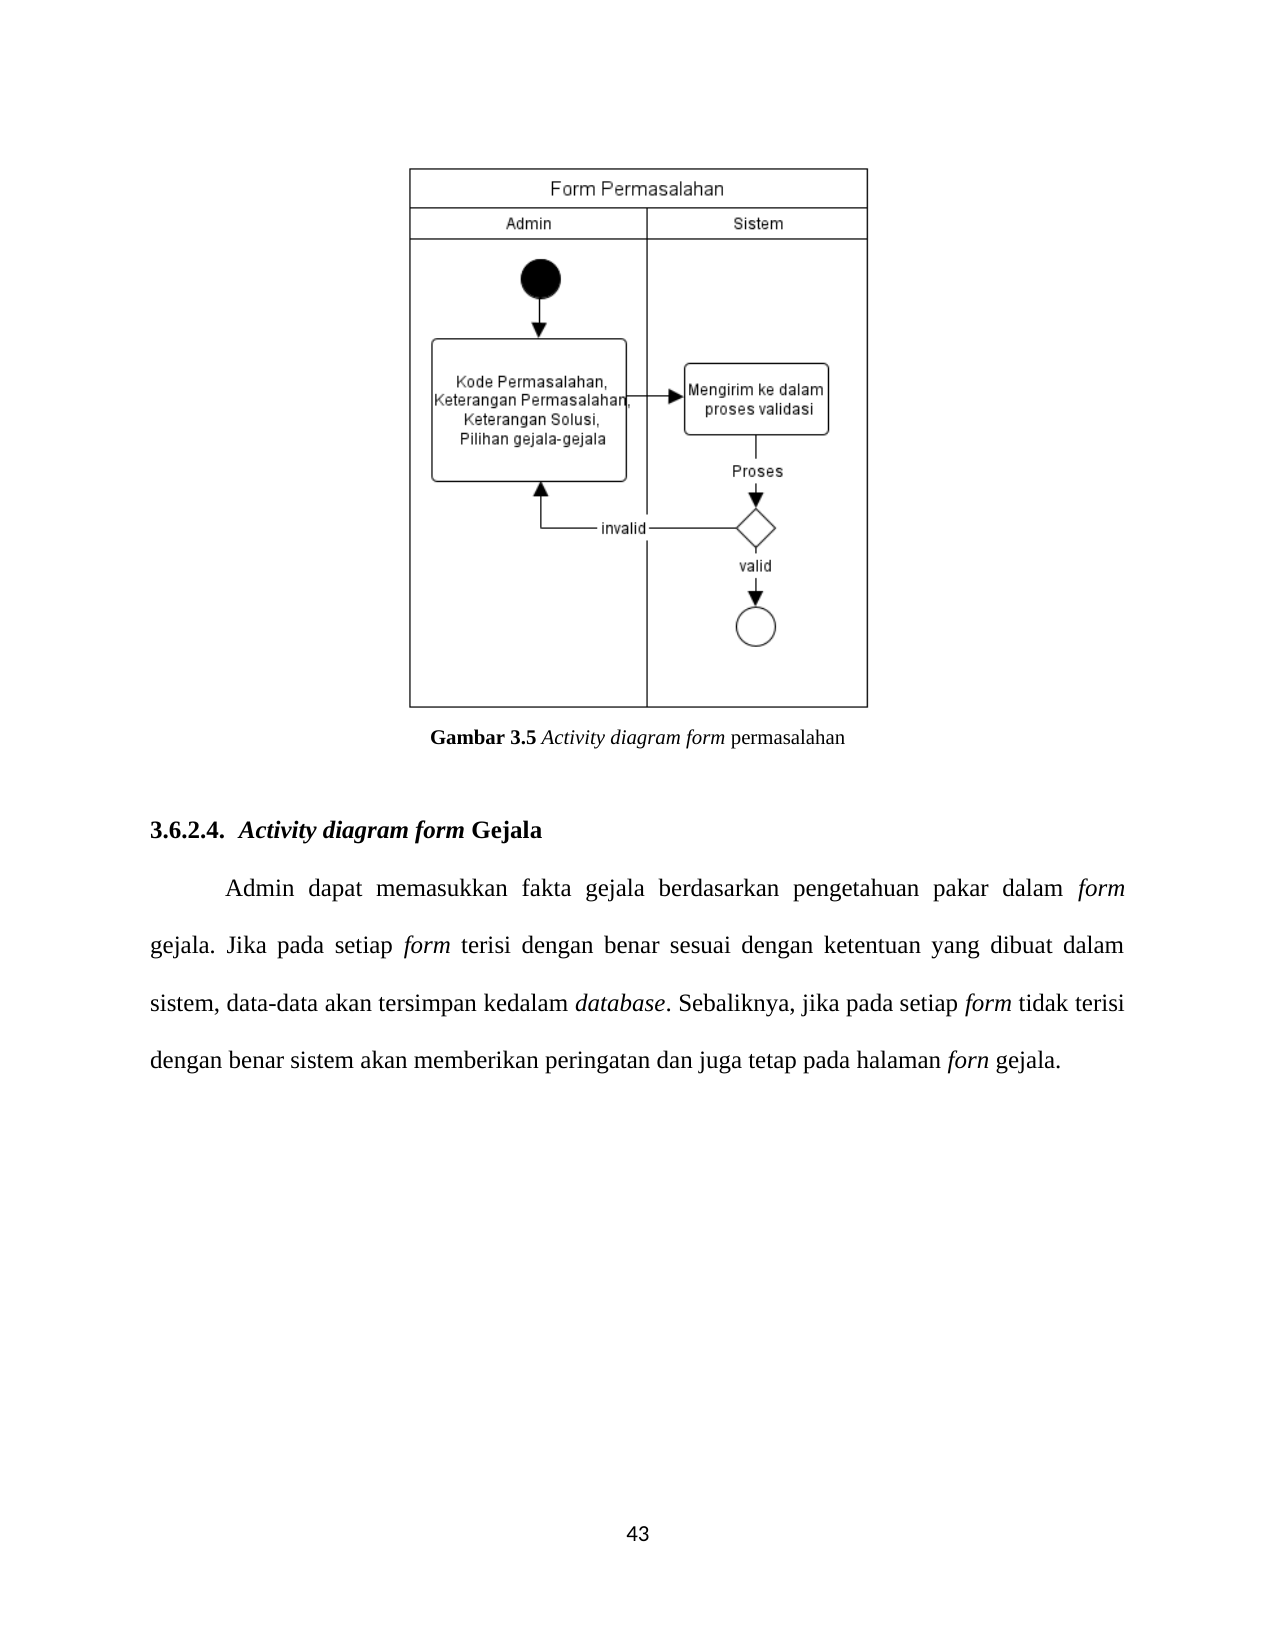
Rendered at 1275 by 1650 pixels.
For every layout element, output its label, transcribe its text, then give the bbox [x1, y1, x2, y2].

picture [390, 150, 885, 726]
text Admin dapat memasukkan fakta gejala berdasarkan pengetahuan pakar dalam form gejala. Jika pada setiap form terisi dengan benar sesuai dengan ketentuan yang dibuat dalam sistem, data-data akan tersimpan kedalam database. Sebaliknya, jika pada setiap form tidak terisi dengan benar sistem akan memberikan peringatan dan juga tetap pada halaman forn gejala. [150, 873, 1125, 1074]
subtitle Activity diagram form Gejala [150, 816, 1125, 844]
text Gambar 3.5 Activity diagram form permasalahan [150, 725, 1125, 749]
